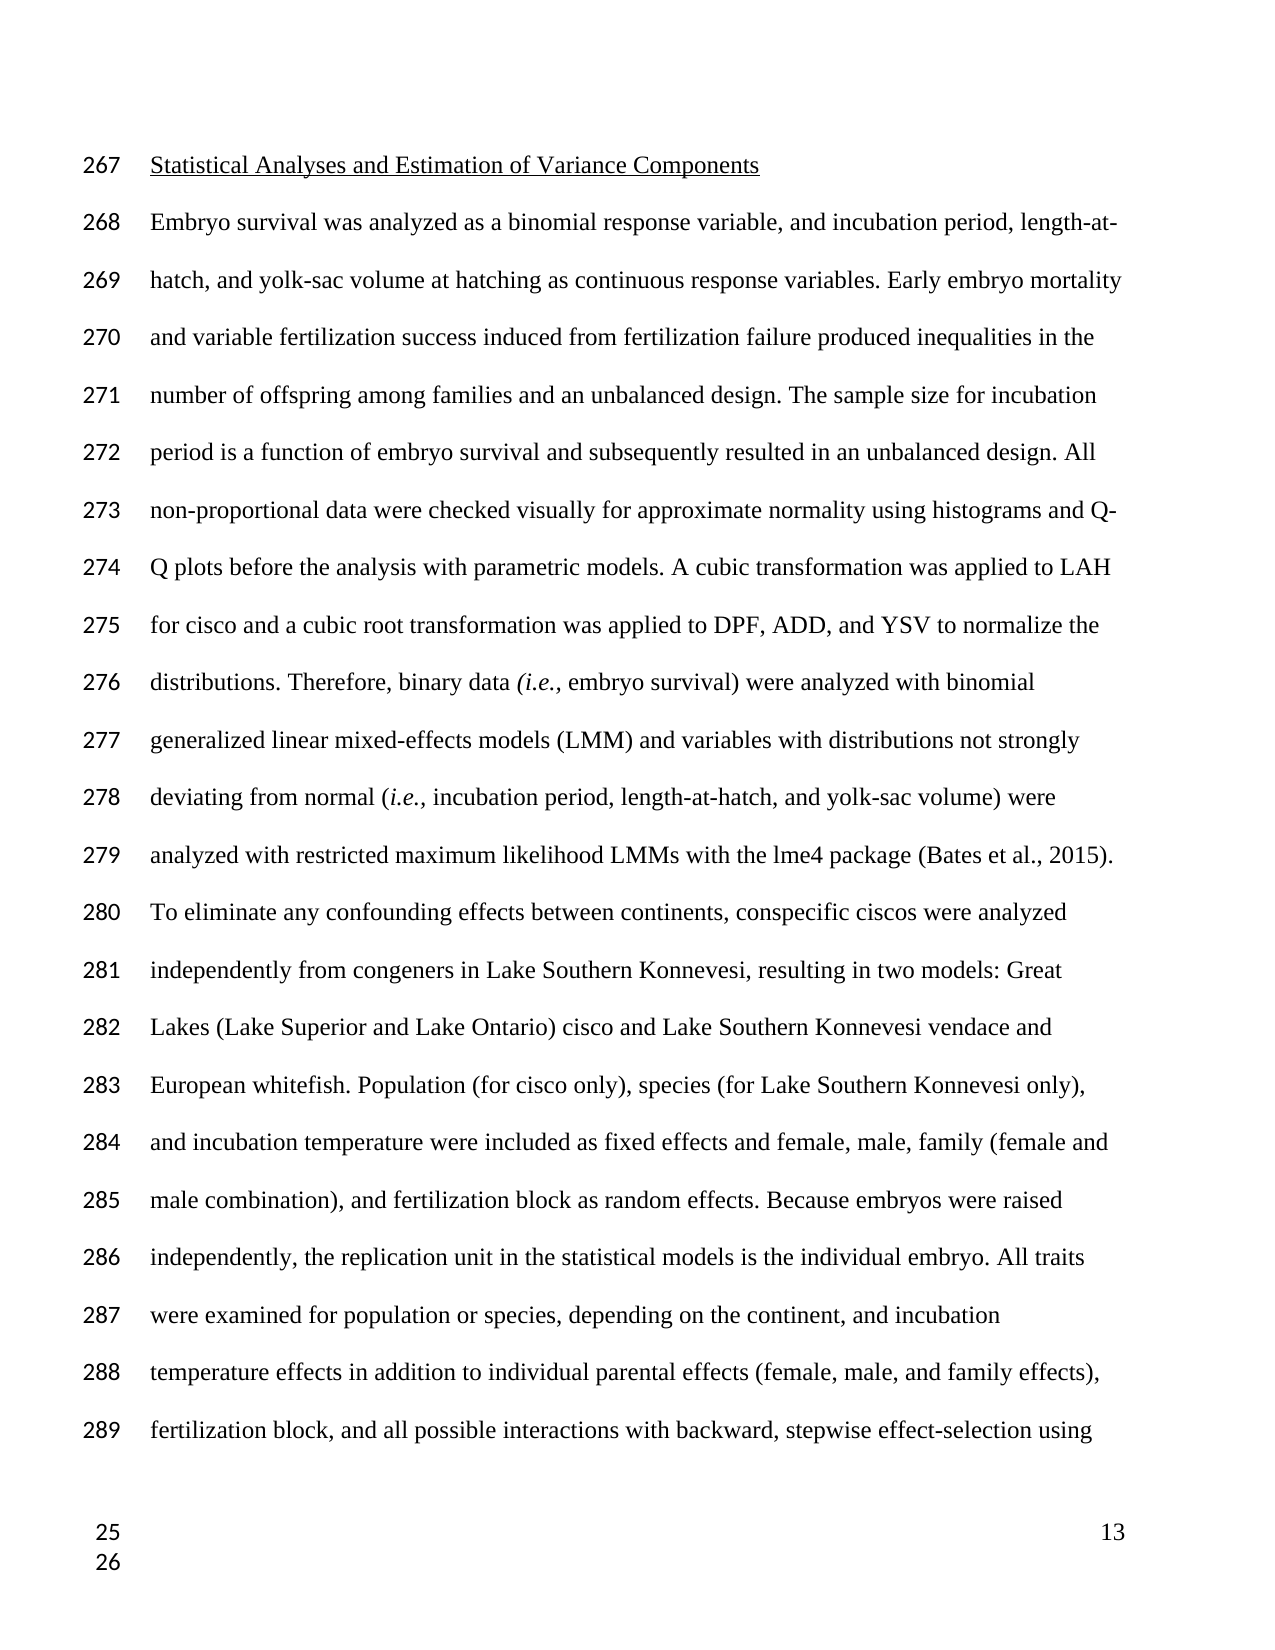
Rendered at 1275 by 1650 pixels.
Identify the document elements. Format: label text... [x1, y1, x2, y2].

subtitle Statistical Analyses and Estimation of Variance Components [150, 150, 1125, 179]
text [150, 207, 1125, 1444]
